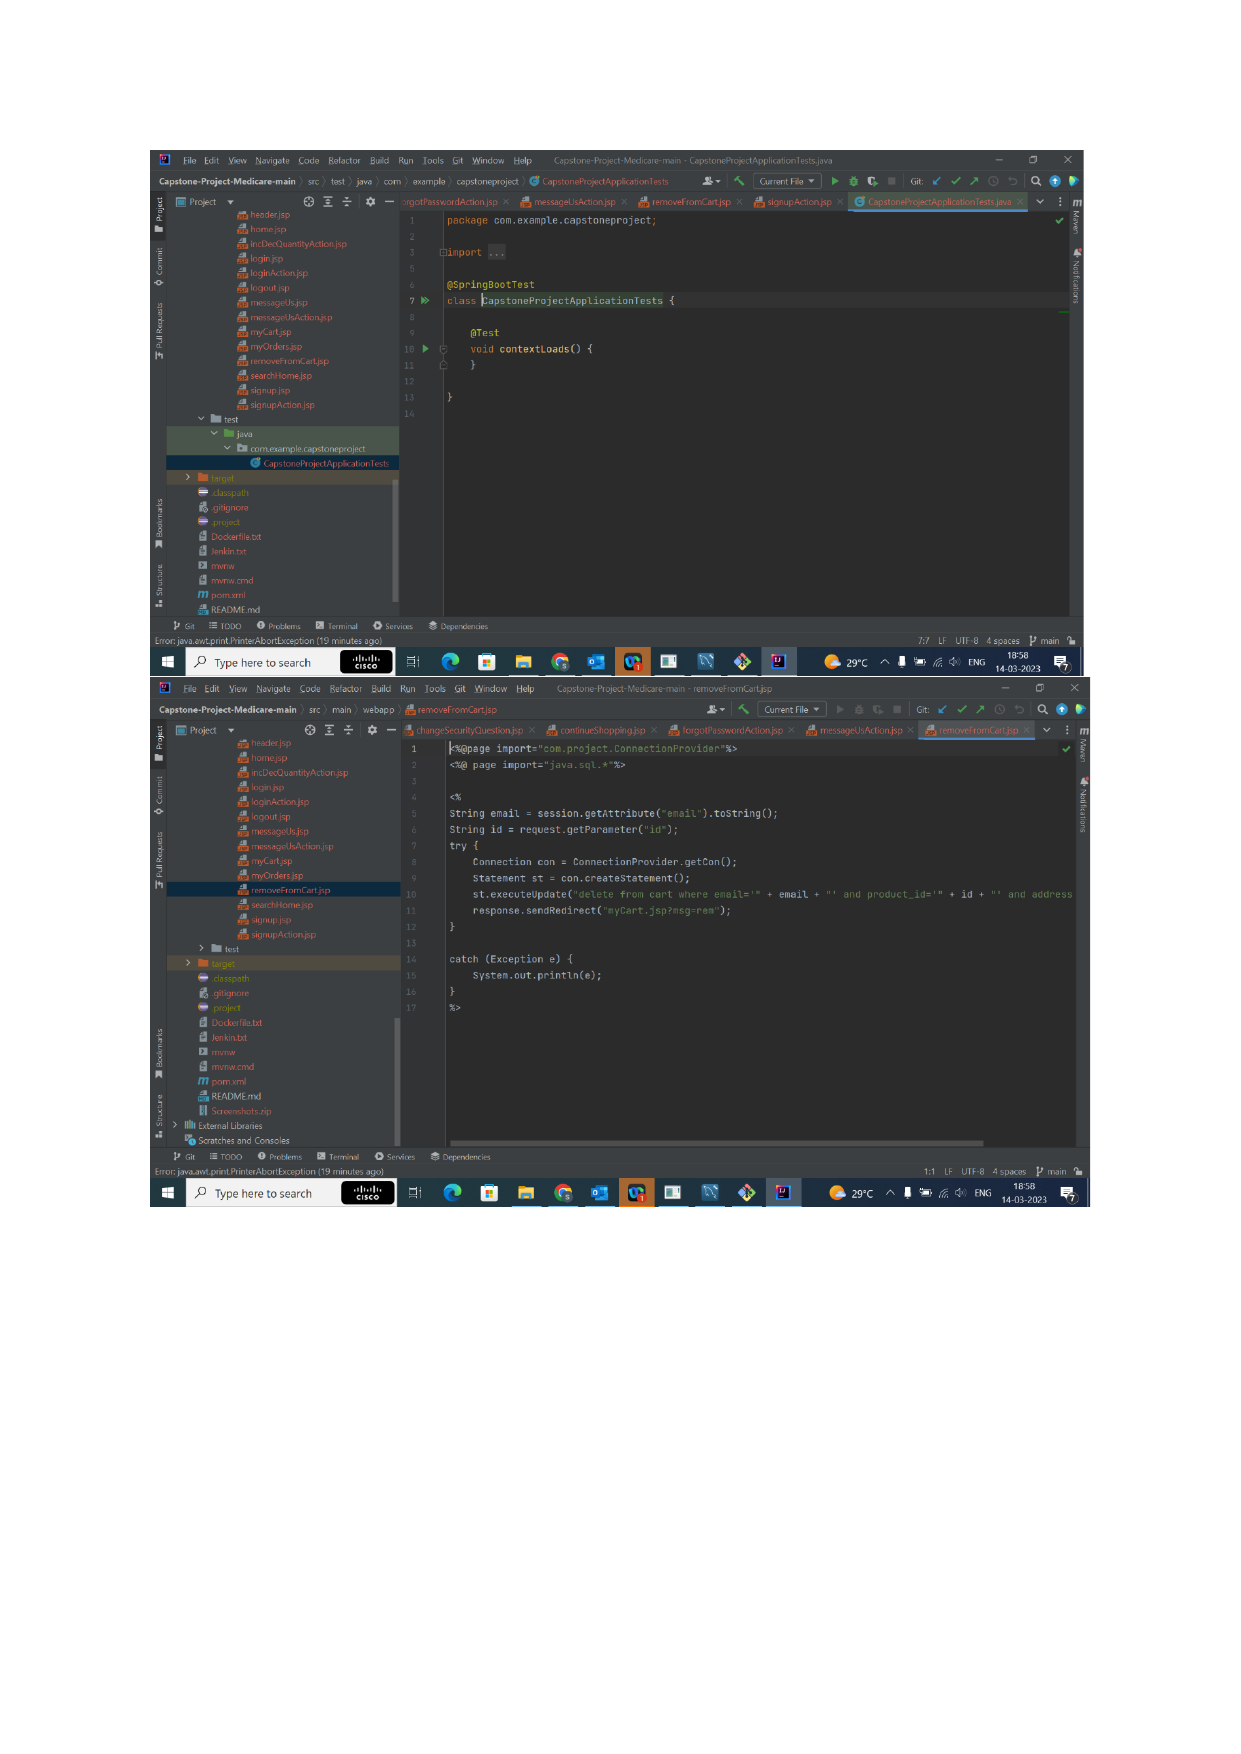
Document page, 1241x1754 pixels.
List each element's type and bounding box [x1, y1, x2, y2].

picture [150, 677, 1091, 1207]
picture [150, 150, 1084, 676]
